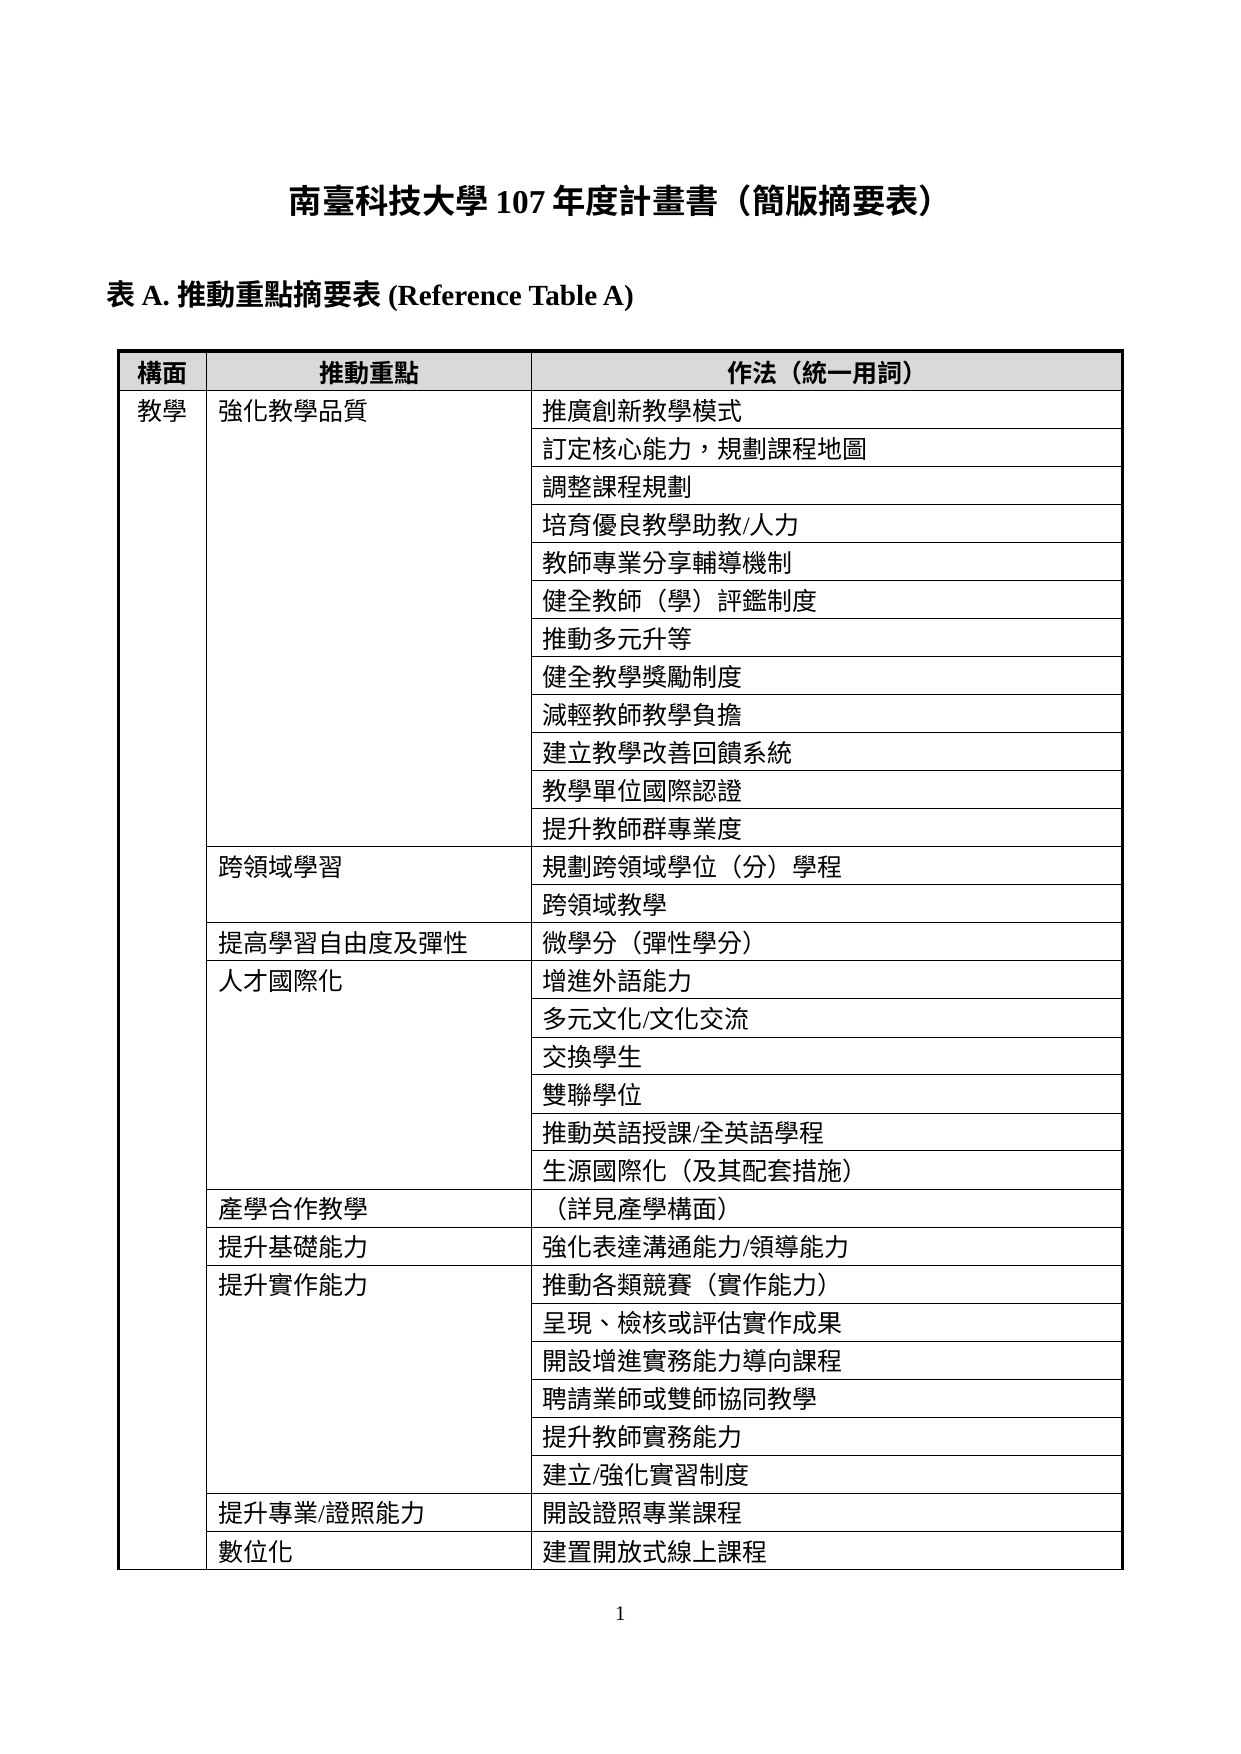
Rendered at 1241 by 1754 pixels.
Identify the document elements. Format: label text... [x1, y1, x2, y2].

table_header 推動重點 [207, 353, 531, 390]
table_cell 建置開放式線上課程 [532, 1532, 1121, 1569]
table_cell 強化教學品質 [207, 391, 531, 846]
table_cell 強化表達溝通能力/領導能力 [532, 1228, 1121, 1264]
table_cell 跨領域教學 [532, 885, 1121, 922]
table_cell 培育優良教學助教/人力 [532, 505, 1121, 542]
table_cell 健全教學獎勵制度 [532, 657, 1121, 694]
table_cell 推動多元升等 [532, 619, 1121, 656]
text 南臺科技大學107年度計畫書（簡版摘要表） [106, 162, 1134, 237]
table_cell 提高學習自由度及彈性 [207, 923, 531, 960]
table_cell 教學 [120, 391, 206, 1569]
text 表A. 推動重點摘要表 (Reference Table A) [106, 256, 1134, 331]
table_cell 健全教師（學）評鑑制度 [532, 581, 1121, 618]
table_cell 建立教學改善回饋系統 [532, 733, 1121, 770]
table_cell 開設增進實務能力導向課程 [532, 1342, 1121, 1378]
table_cell 增進外語能力 [532, 961, 1121, 998]
table_header 構面 [120, 353, 206, 390]
table_cell 開設證照專業課程 [532, 1494, 1121, 1531]
table_cell 提升專業/證照能力 [207, 1494, 531, 1531]
table_cell 數位化 [207, 1532, 531, 1569]
table_cell 推廣創新教學模式 [532, 391, 1121, 428]
table_cell （詳見產學構面） [532, 1190, 1121, 1226]
table_cell 推動各類競賽（實作能力） [532, 1266, 1121, 1302]
table_cell 交換學生 [532, 1038, 1121, 1074]
table_header 作法（統一用詞） [532, 353, 1121, 390]
table_cell 訂定核心能力，規劃課程地圖 [532, 429, 1121, 466]
table_cell 教學單位國際認證 [532, 771, 1121, 808]
table_cell 建立/強化實習制度 [532, 1456, 1121, 1493]
table_cell 多元文化/文化交流 [532, 999, 1121, 1036]
table_cell 減輕教師教學負擔 [532, 695, 1121, 732]
table_cell 呈現、檢核或評估實作成果 [532, 1304, 1121, 1341]
table_cell 提升教師群專業度 [532, 809, 1121, 846]
table_cell 雙聯學位 [532, 1075, 1121, 1112]
table_cell 規劃跨領域學位（分）學程 [532, 847, 1121, 884]
table_cell 推動英語授課/全英語學程 [532, 1114, 1121, 1150]
table_cell 微學分（彈性學分） [532, 923, 1121, 960]
table_cell 生源國際化（及其配套措施） [532, 1151, 1121, 1188]
table_cell 人才國際化 [207, 961, 531, 1188]
table_cell 提升教師實務能力 [532, 1418, 1121, 1454]
table_cell 聘請業師或雙師協同教學 [532, 1380, 1121, 1417]
table_cell 跨領域學習 [207, 847, 531, 922]
table_cell 教師專業分享輔導機制 [532, 543, 1121, 580]
table_cell 產學合作教學 [207, 1190, 531, 1226]
table_cell 調整課程規劃 [532, 467, 1121, 504]
table_cell 提升實作能力 [207, 1266, 531, 1493]
table_cell 提升基礎能力 [207, 1228, 531, 1264]
